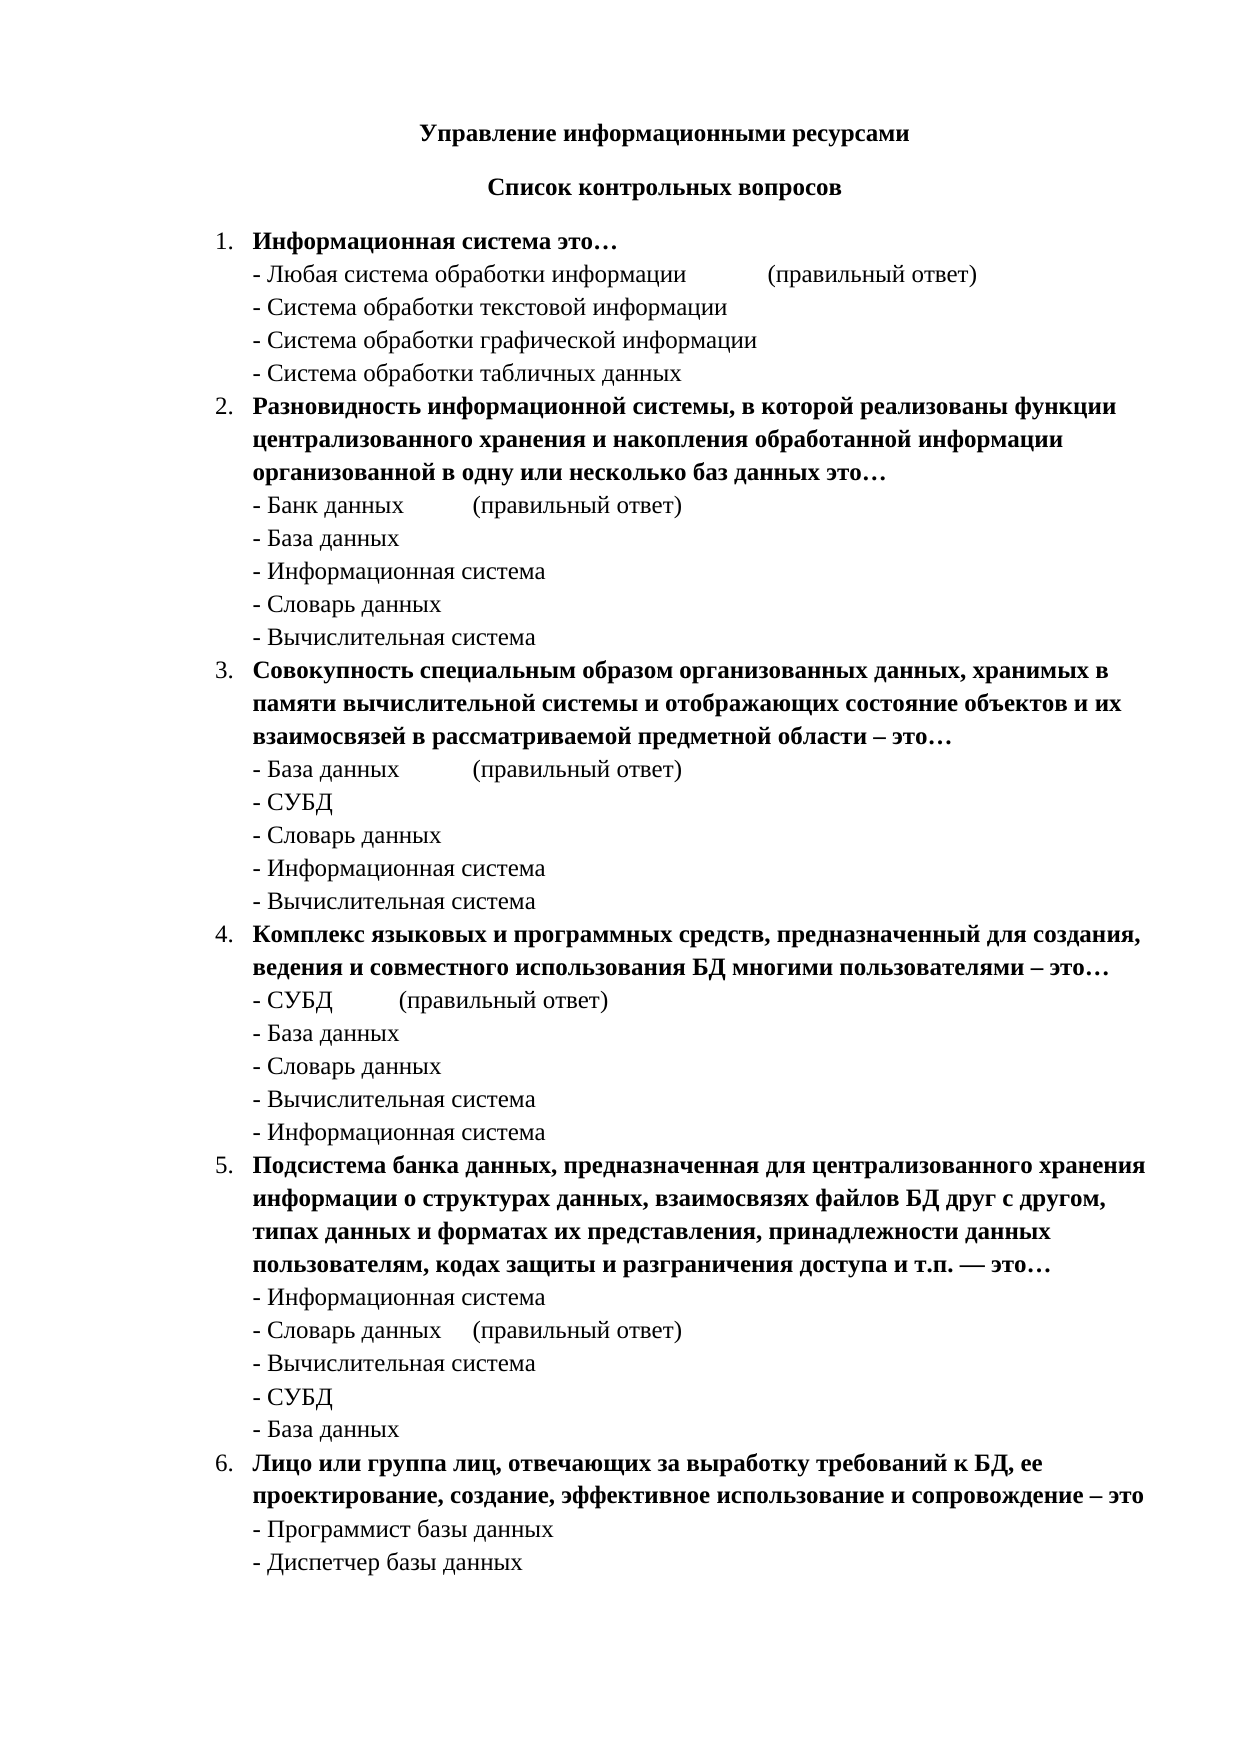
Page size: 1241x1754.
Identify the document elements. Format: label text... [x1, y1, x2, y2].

list Совокупность специальным образом организованных данных, хранимых в памяти вычислительной системы и отображающих состояние объектов и их взаимосвязей в рассматриваемой предметной области – это… - База данных (правильный ответ) - СУБД - Словарь данных - Информационная система - Вычислительная система [215, 655, 1152, 915]
list Комплекс языковых и программных средств, предназначенный для создания, ведения и совместного использования БД многими пользователями – это… - СУБД (правильный ответ) - База данных - Словарь данных - Вычислительная система - Информационная система [215, 919, 1152, 1146]
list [215, 1448, 1152, 1575]
list Подсистема банка данных, предназначенная для централизованного хранения информации о структурах данных, взаимосвязях файлов БД друг с другом, типах данных и форматах их представления, принадлежности данных пользователям, кодах защиты и разграничения доступа и т.п. — это… - Информационная система - Словарь данных (правильный ответ) - Вычислительная система - СУБД - База данных [215, 1150, 1152, 1443]
list Разновидность информационной системы, в которой реализованы функции централизованного хранения и накопления обработанной информации организованной в одну или несколько баз данных это… - Банк данных (правильный ответ) - База данных - Информационная система - Словарь данных - Вычислительная система [215, 391, 1152, 651]
text Список контрольных вопросов [177, 172, 1152, 201]
list Информационная система это… - Любая система обработки информации (правильный ответ) - Система обработки текстовой информации - Система обработки графической информации - Система обработки табличных данных [215, 226, 1152, 387]
text Управление информационными ресурсами [177, 118, 1152, 147]
